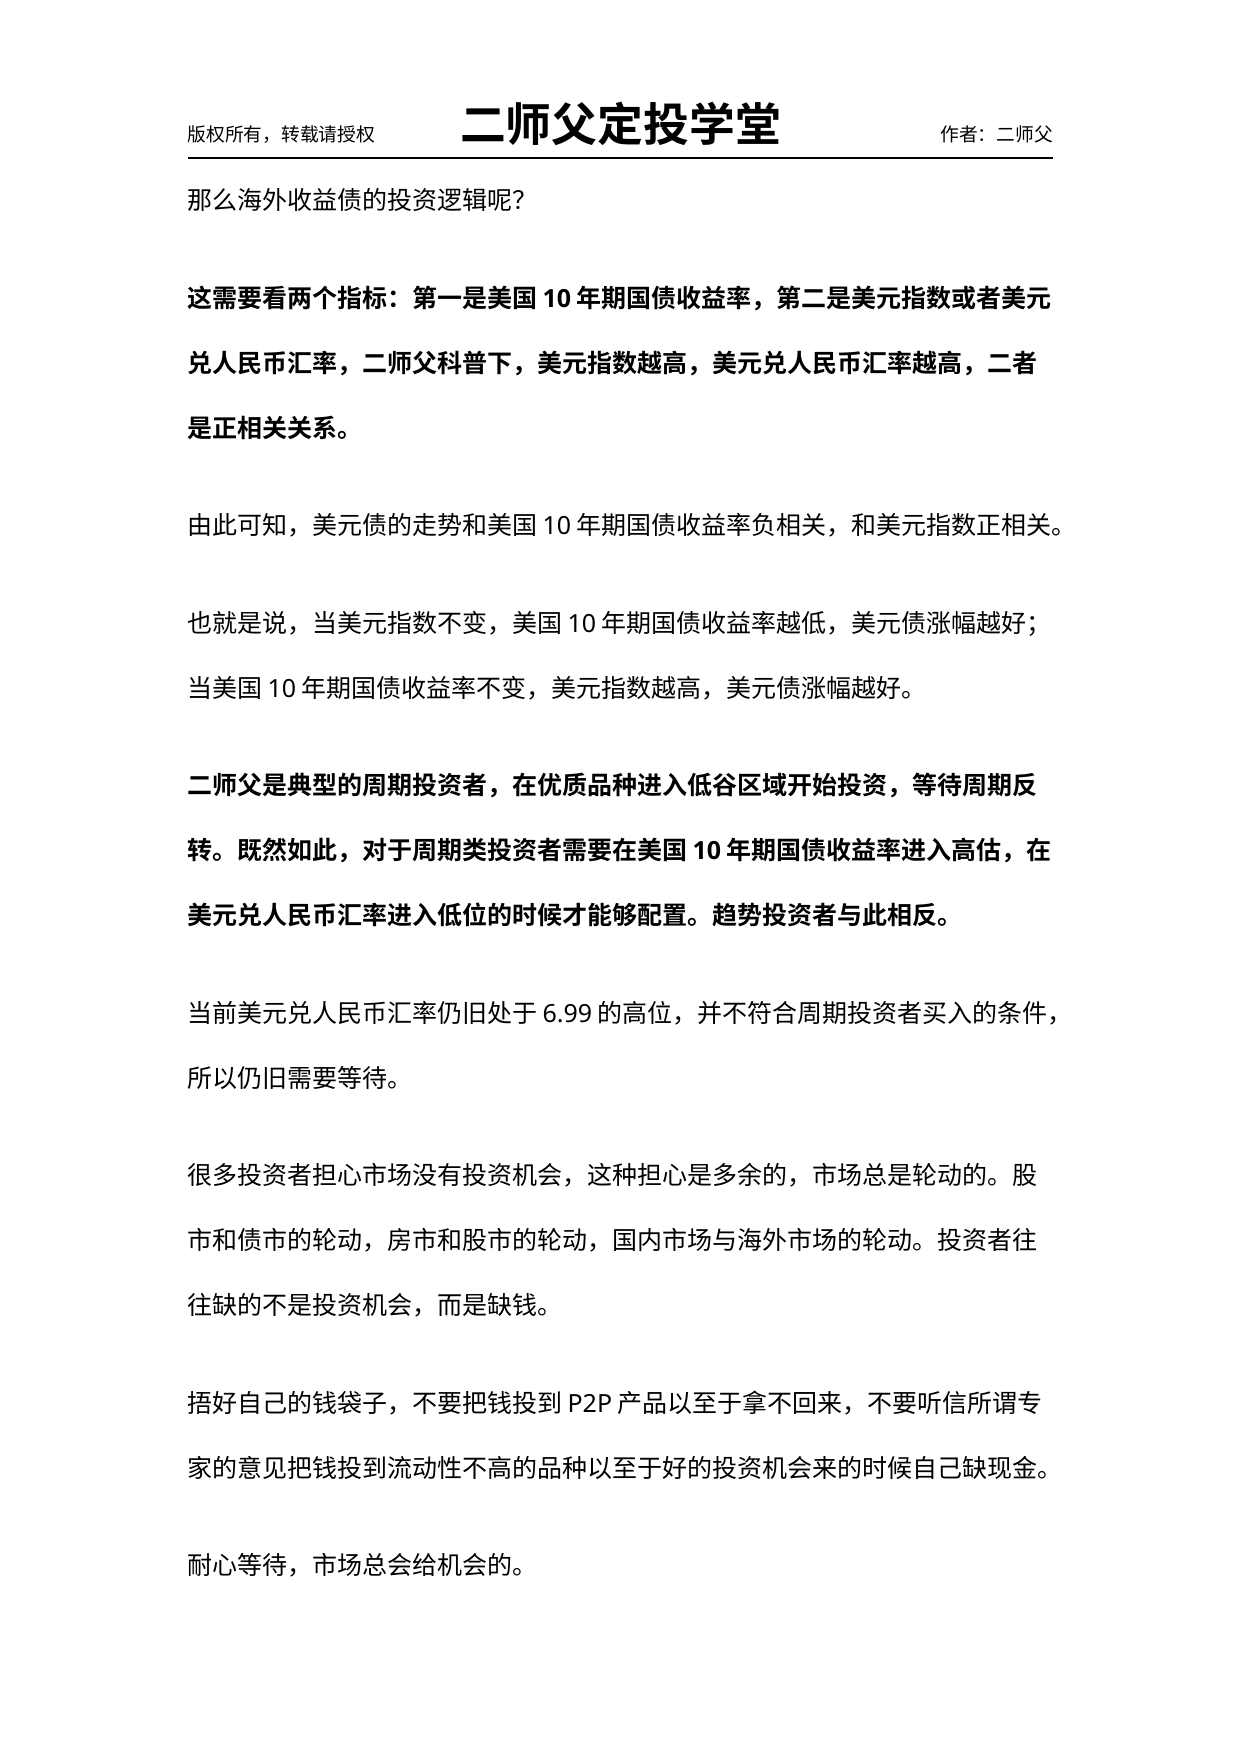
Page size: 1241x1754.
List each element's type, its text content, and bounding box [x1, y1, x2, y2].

text 很多投资者担心市场没有投资机会，这种担心是多余的，市场总是轮动的。股市和债市的轮动，房市和股市的轮动，国内市场与海外市场的轮动。投资者往往缺的不是投资机会，而是缺钱。 [187, 1141, 1053, 1336]
text 也就是说，当美元指数不变，美国10年期国债收益率越低，美元债涨幅越好；当美国10年期国债收益率不变，美元指数越高，美元债涨幅越好。 [187, 589, 1053, 719]
text 这需要看两个指标：第一是美国10年期国债收益率，第二是美元指数或者美元兑人民币汇率，二师父科普下，美元指数越高，美元兑人民币汇率越高，二者是正相关关系。 [187, 264, 1053, 459]
text 那么海外收益债的投资逻辑呢？ [187, 166, 1053, 231]
text 耐心等待，市场总会给机会的。 [187, 1531, 1053, 1596]
text 二师父是典型的周期投资者，在优质品种进入低谷区域开始投资，等待周期反转。既然如此，对于周期类投资者需要在美国10年期国债收益率进入高估，在美元兑人民币汇率进入低位的时候才能够配置。趋势投资者与此相反。 [187, 751, 1053, 946]
text 捂好自己的钱袋子，不要把钱投到P2P产品以至于拿不回来，不要听信所谓专家的意见把钱投到流动性不高的品种以至于好的投资机会来的时候自己缺现金。 [187, 1369, 1053, 1499]
text 当前美元兑人民币汇率仍旧处于6.99的高位，并不符合周期投资者买入的条件，所以仍旧需要等待。 [187, 979, 1053, 1109]
text 由此可知，美元债的走势和美国10年期国债收益率负相关，和美元指数正相关。 [187, 491, 1053, 556]
